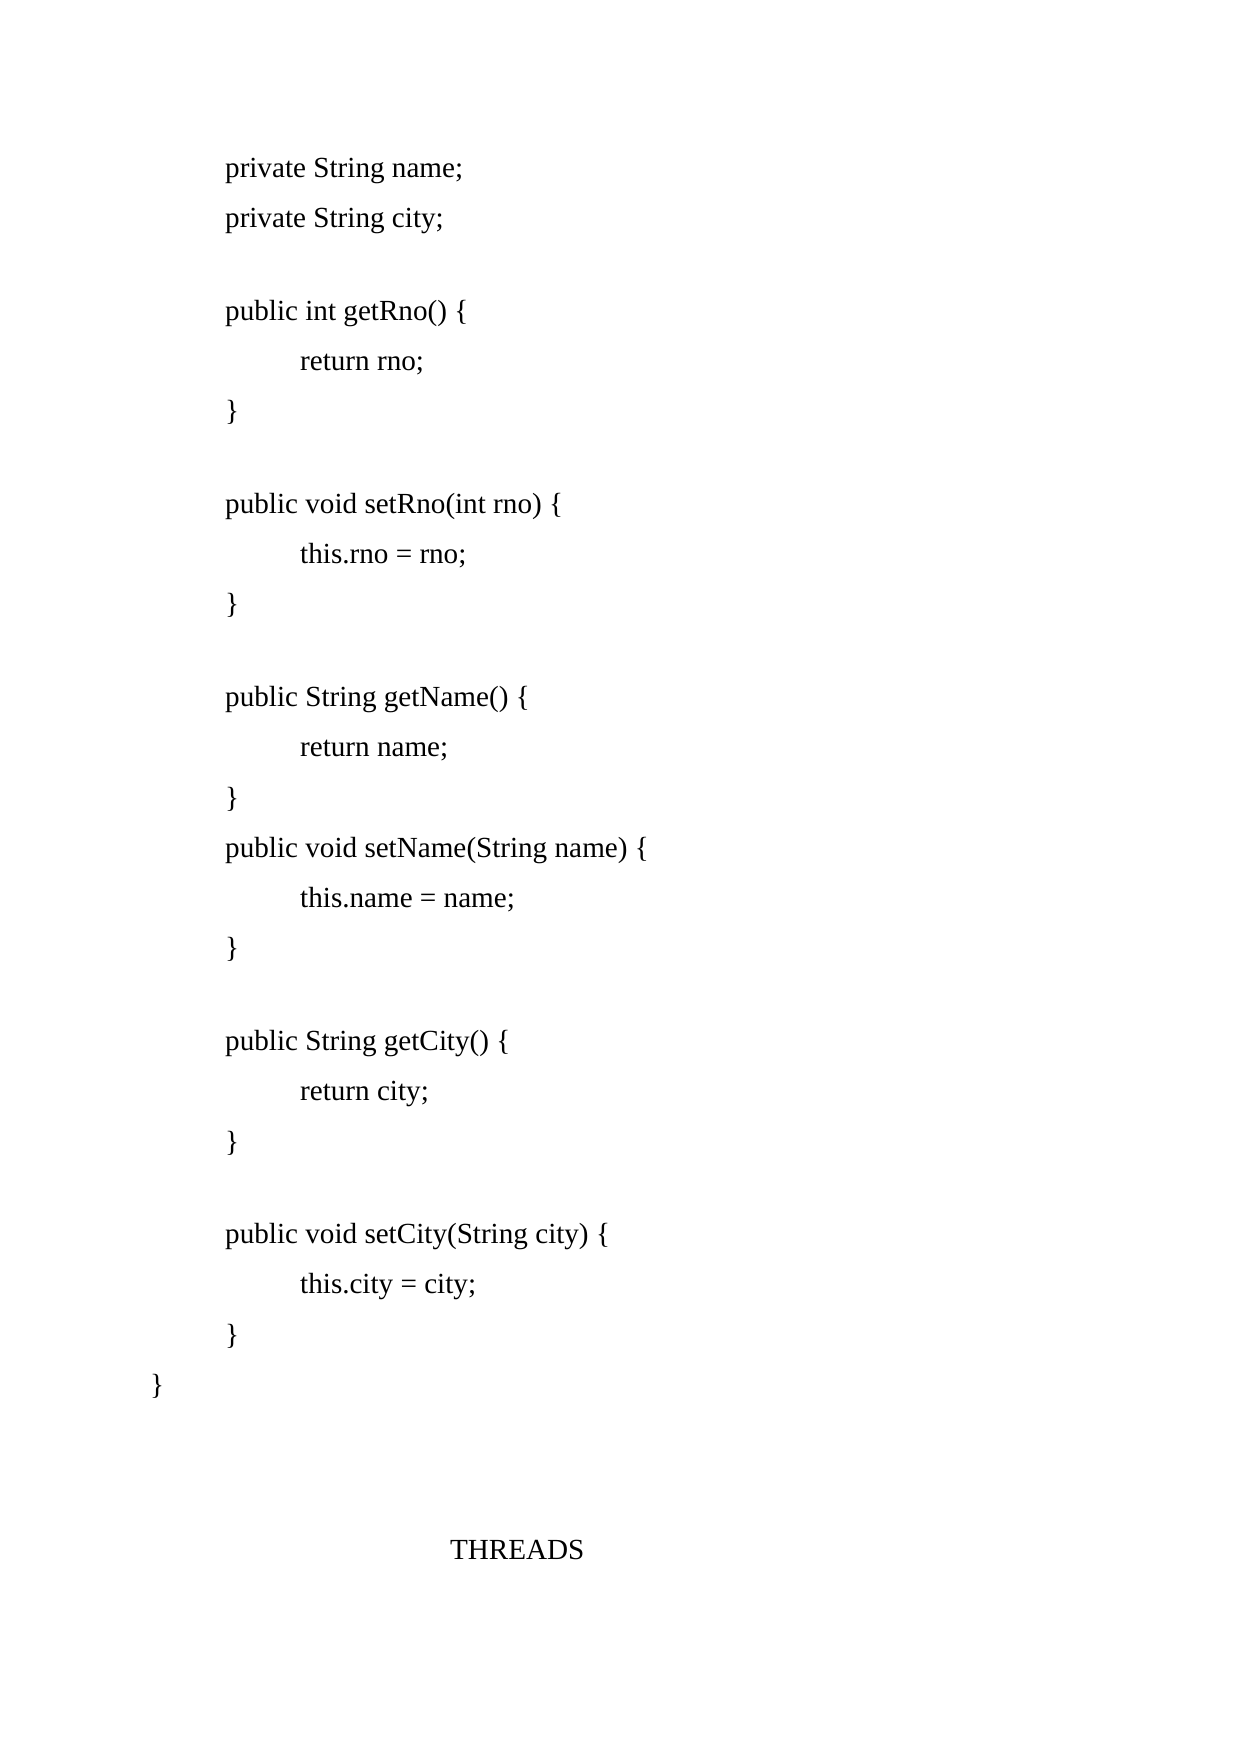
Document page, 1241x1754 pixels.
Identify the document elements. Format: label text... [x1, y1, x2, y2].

text return rno; [150, 343, 1090, 377]
text public String getName() { [150, 679, 1090, 713]
text } [150, 780, 1090, 813]
text private String city; [150, 200, 1090, 234]
text public void setRno(int rno) { [150, 486, 1090, 519]
text public void setName(String name) { [150, 830, 1090, 863]
text public int getRno() { [150, 293, 1090, 326]
text } [150, 1317, 1090, 1350]
text return city; [150, 1073, 1090, 1107]
text public String getCity() { [150, 1023, 1090, 1057]
text } [150, 587, 1090, 620]
text this.city = city; [150, 1267, 1090, 1300]
text this.rno = rno; [150, 536, 1090, 570]
text } [150, 931, 1090, 964]
text } [150, 1367, 1090, 1401]
text public void setCity(String city) { [150, 1216, 1090, 1250]
text private String name; [150, 150, 1090, 183]
text this.name = name; [150, 880, 1090, 914]
text THREADS [450, 1532, 1090, 1565]
text return name; [150, 729, 1090, 763]
text } [150, 1124, 1090, 1157]
text } [150, 393, 1090, 427]
